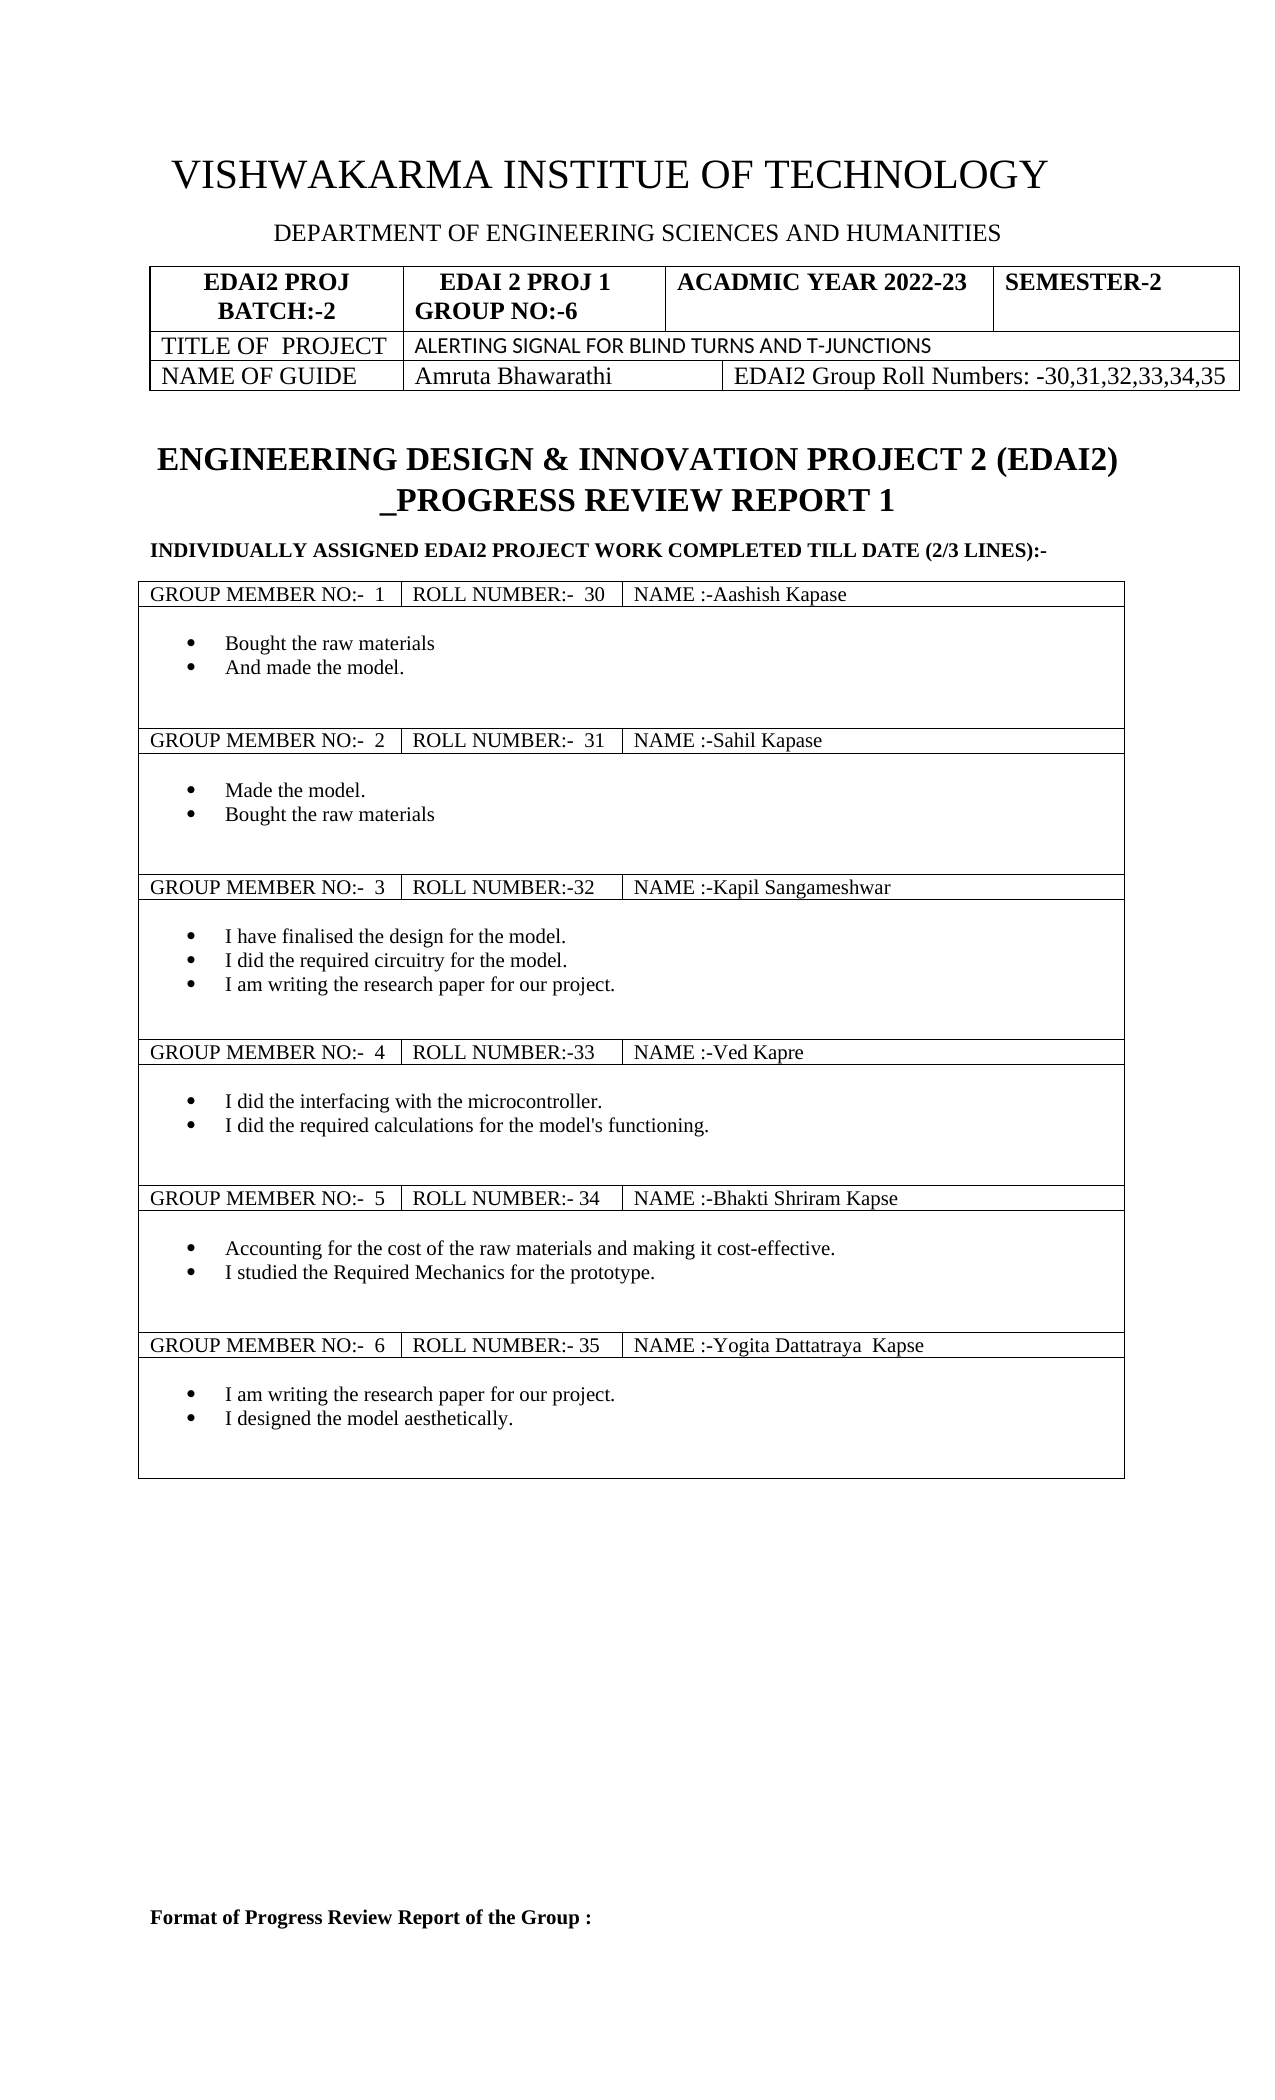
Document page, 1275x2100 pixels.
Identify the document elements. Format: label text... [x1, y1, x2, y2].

table_cell Made the model. Bought the raw materials [139, 754, 1124, 874]
table_header SEMESTER-2 [994, 267, 1239, 331]
table_cell ROLL NUMBER:- 34 [402, 1186, 622, 1210]
table_cell ROLL NUMBER:- 31 [402, 729, 622, 752]
table_cell ROLL NUMBER:-33 [402, 1040, 622, 1064]
text ENGINEERING DESIGN & INNOVATION PROJECT 2 (EDAI2) _PROGRESS REVIEW REPORT 1 [150, 439, 1125, 519]
table_cell EDAI2 Group Roll Numbers: -30,31,32,33,34,35 [723, 361, 1239, 390]
table_header NAME :-Aashish Kapase [623, 582, 1124, 606]
table_cell Amruta Bhawarathi [404, 361, 722, 390]
table_cell NAME :-Kapil Sangameshwar [623, 875, 1124, 899]
text VISHWAKARMA INSTITUE OF TECHNOLOGY [150, 150, 1125, 198]
table_header GROUP MEMBER NO:- 1 [139, 582, 401, 606]
table_cell NAME :-Yogita Dattatraya Kapse [623, 1333, 1124, 1357]
table_cell GROUP MEMBER NO:- 4 [139, 1040, 401, 1064]
table_cell Accounting for the cost of the raw materials and making it cost-effective. I studied the Required Mechanics for the prototype. [139, 1211, 1124, 1332]
table_cell ALERTING SIGNAL FOR BLIND TURNS AND T-JUNCTIONS [404, 332, 1239, 360]
table_cell ROLL NUMBER:-32 [402, 875, 622, 899]
table_cell NAME :-Bhakti Shriram Kapse [623, 1186, 1124, 1210]
table_cell NAME :-Sahil Kapase [623, 729, 1124, 752]
table_cell GROUP MEMBER NO:- 5 [139, 1186, 401, 1210]
table_cell I am writing the research paper for our project. I designed the model aesthetically. [139, 1358, 1124, 1478]
table_cell TITLE OF PROJECT [151, 332, 403, 360]
text Format of Progress Review Report of the Group : [150, 1905, 1125, 1929]
table_cell GROUP MEMBER NO:- 3 [139, 875, 401, 899]
text DEPARTMENT OF ENGINEERING SCIENCES AND HUMANITIES [150, 218, 1125, 247]
text INDIVIDUALLY ASSIGNED EDAI2 PROJECT WORK COMPLETED TILL DATE (2/3 LINES):- [150, 538, 1125, 562]
table_cell GROUP MEMBER NO:- 2 [139, 729, 401, 752]
table_cell NAME OF GUIDE [151, 361, 403, 390]
table_header EDAI2 PROJ BATCH:-2 [151, 267, 403, 331]
table_header EDAI 2 PROJ 1 GROUP NO:-6 [404, 267, 665, 331]
table_cell NAME :-Ved Kapre [623, 1040, 1124, 1064]
table_header ACADMIC YEAR 2022-23 [666, 267, 993, 331]
table_cell I did the interfacing with the microcontroller. I did the required calculations for the model's functioning. [139, 1065, 1124, 1185]
table_cell GROUP MEMBER NO:- 6 [139, 1333, 401, 1357]
table_cell ROLL NUMBER:- 35 [402, 1333, 622, 1357]
table_header ROLL NUMBER:- 30 [402, 582, 622, 606]
table_cell Bought the raw materials And made the model. [139, 607, 1124, 727]
table_cell I have finalised the design for the model. I did the required circuitry for the model. I am writing the research paper for our project. [139, 900, 1124, 1039]
